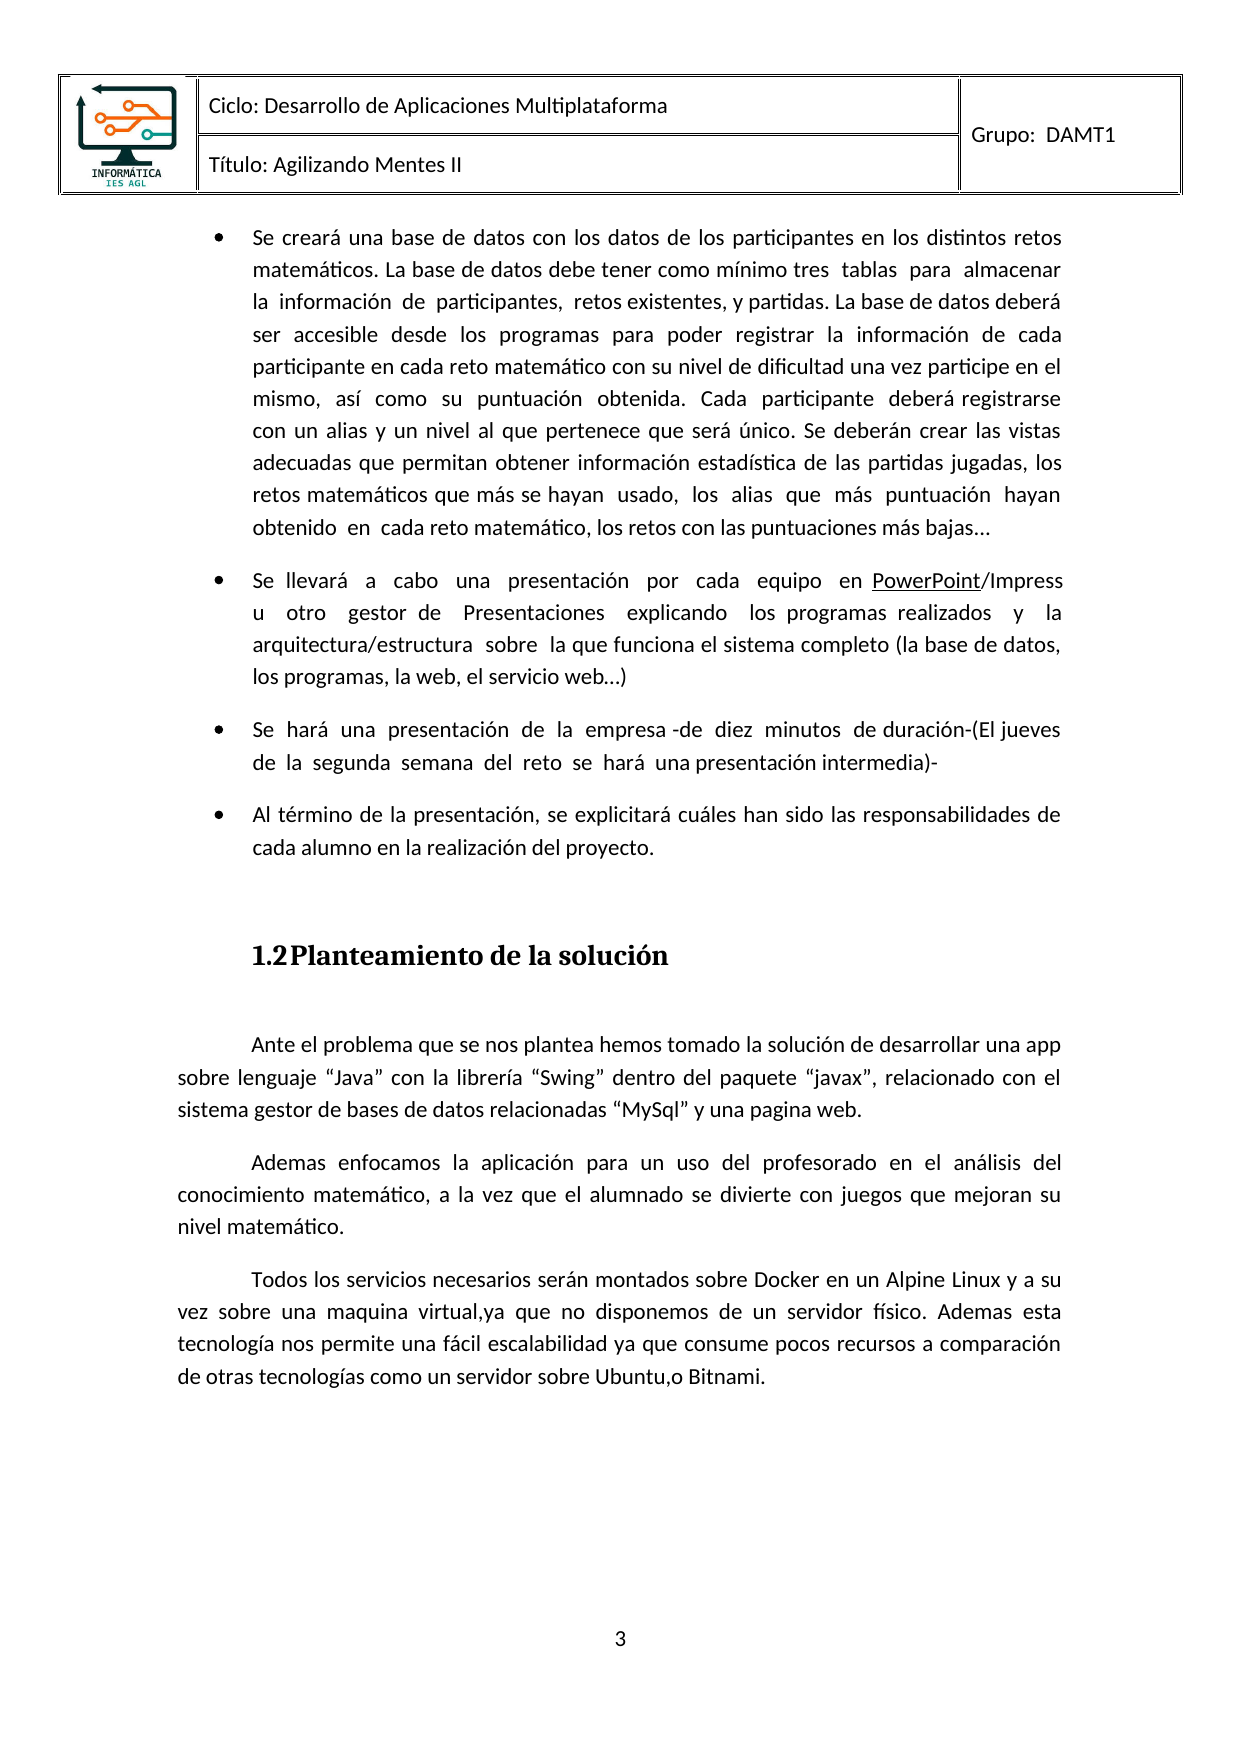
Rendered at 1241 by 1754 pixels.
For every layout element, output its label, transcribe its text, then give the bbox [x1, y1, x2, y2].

subtitle Planteamiento de la solución [252, 939, 1063, 972]
picture [70, 76, 186, 192]
list Se hará una presentación de la empresa -de diez minutos de duración-(El jueves de la segunda semana del reto se hará una presentación intermedia)- [215, 715, 1063, 776]
list Al término de la presentación, se explicitará cuáles han sido las responsabilidades de cada alumno en la realización del proyecto. [215, 801, 1063, 861]
list Se llevará a cabo una presentación por cada equipo en PowerPoint/Impress u otro gestor de Presentaciones explicando los programas realizados y la arquitectura/estructura sobre la que funciona el sistema completo (la base de datos, los programas, la web, el servicio web…) [215, 566, 1063, 690]
text Ademas enfocamos la aplicación para un uso del profesorado en el análisis del conocimiento matemático, a la vez que el alumnado se divierte con juegos que mejoran su nivel matemático. [177, 1148, 1063, 1240]
list Se creará una base de datos con los datos de los participantes en los distintos retos matemáticos. La base de datos debe tener como mínimo tres tablas para almacenar la información de participantes, retos existentes, y partidas. La base de datos deberá ser accesible desde los programas para poder registrar la información de cada participante en cada reto matemático con su nivel de dificultad una vez participe en el mismo, así como su puntuación obtenida. Cada participante deberá registrarse con un alias y un nivel al que pertenece que será único. Se deberán crear las vistas adecuadas que permitan obtener información estadística de las partidas jugadas, los retos matemáticos que más se hayan usado, los alias que más puntuación hayan obtenido en cada reto matemático, los retos con las puntuaciones más bajas... [215, 223, 1063, 541]
text Ante el problema que se nos plantea hemos tomado la solución de desarrollar una app sobre lenguaje “Java” con la librería “Swing” dentro del paquete “javax”, relacionado con el sistema gestor de bases de datos relacionadas “MySql” y una pagina web. [177, 1030, 1063, 1123]
text Todos los servicios necesarios serán montados sobre Docker en un Alpine Linux y a su vez sobre una maquina virtual,ya que no disponemos de un servidor físico. Ademas esta tecnología nos permite una fácil escalabilidad ya que consume pocos recursos a comparación de otras tecnologías como un servidor sobre Ubuntu,o Bitnami. [177, 1265, 1063, 1390]
